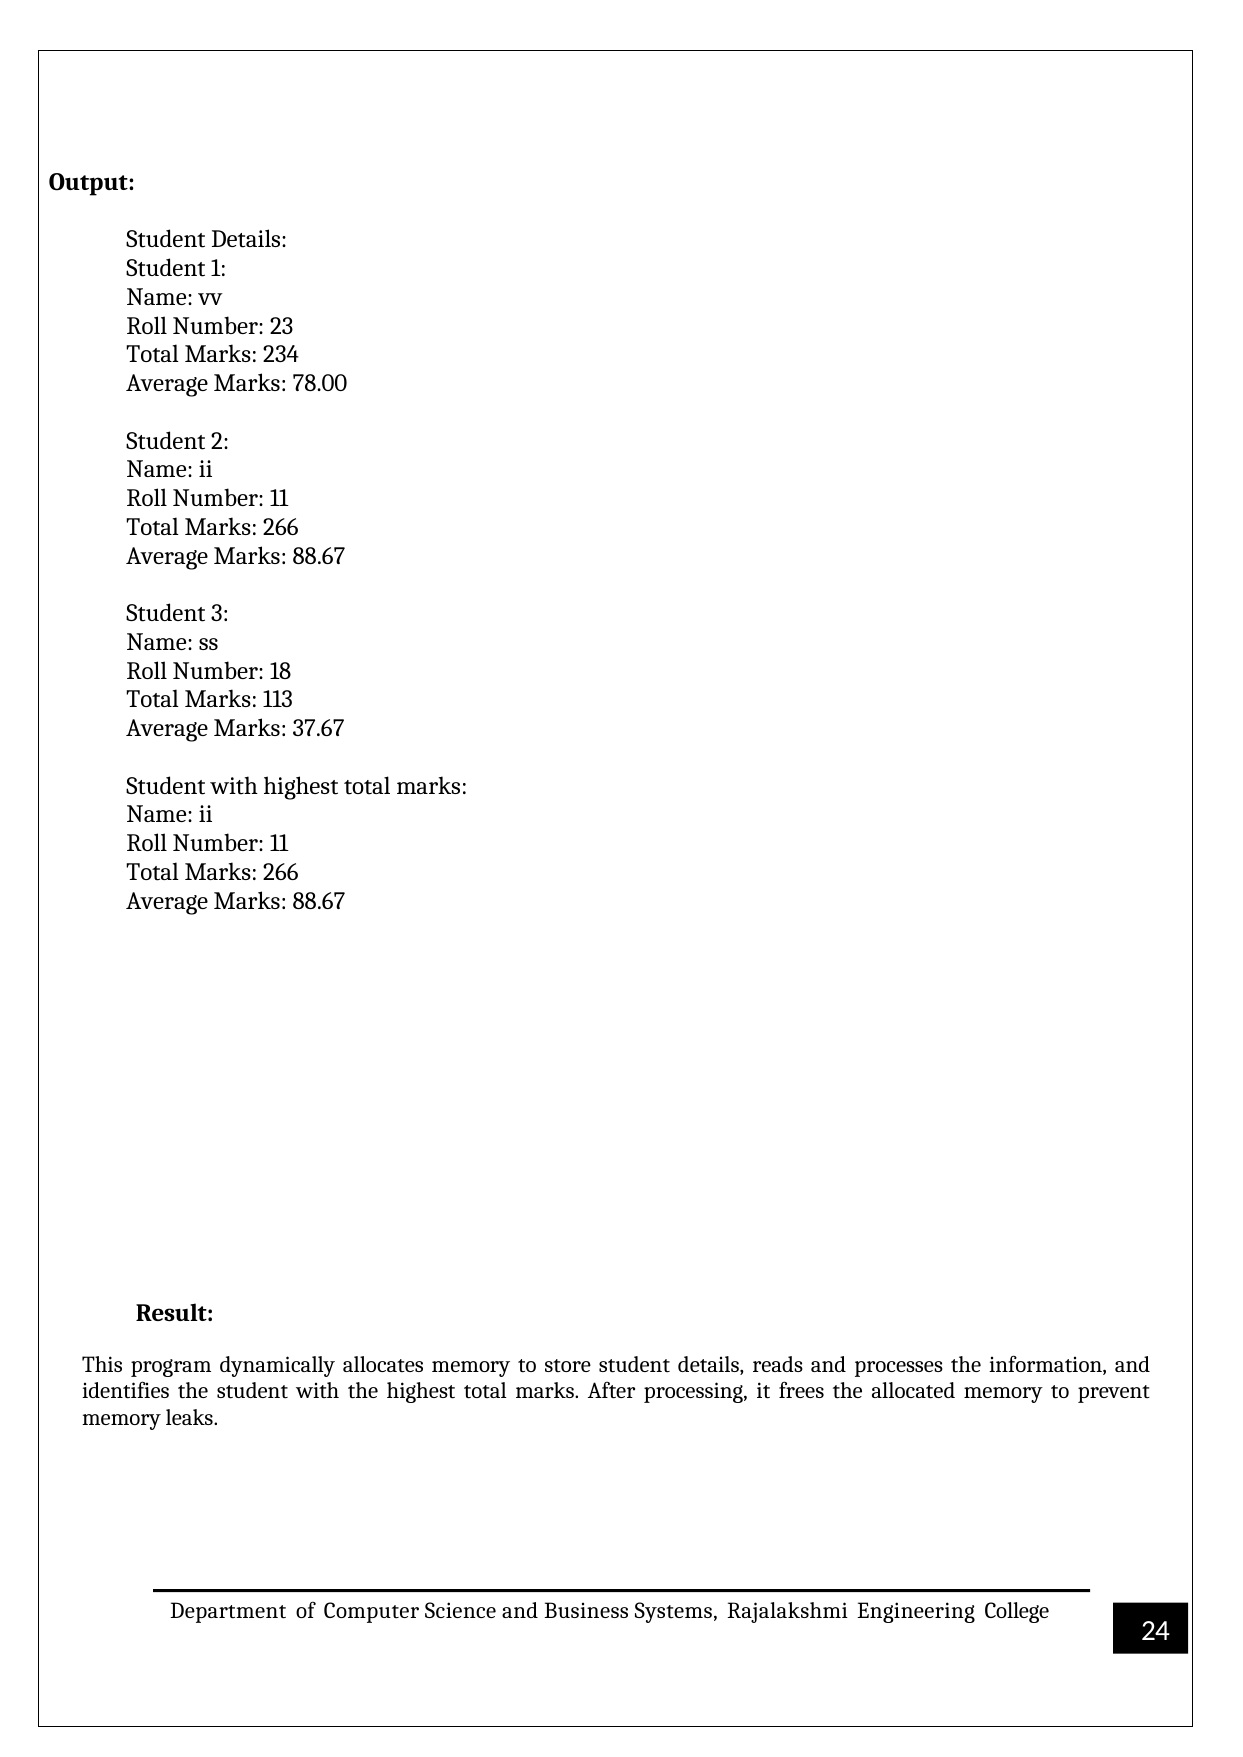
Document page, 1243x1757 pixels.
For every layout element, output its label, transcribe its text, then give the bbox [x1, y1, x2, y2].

text Student 1: [126, 254, 1152, 283]
text Output: [39, 168, 1152, 197]
text Student 3: [126, 599, 1152, 628]
text Total Marks: 234 [126, 340, 1152, 369]
text Total Marks: 266 [126, 513, 1152, 542]
text Total Marks: 266 [126, 858, 1152, 887]
text Roll Number: 23 [126, 312, 1152, 340]
text Roll Number: 11 [126, 829, 1152, 858]
text Total Marks: 113 [126, 685, 1152, 714]
text Student 2: [126, 427, 1152, 455]
text Student Details: [126, 225, 1152, 254]
text Average Marks: 88.67 [126, 887, 1152, 915]
text Average Marks: 78.00 [126, 369, 1152, 398]
text Roll Number: 18 [126, 657, 1152, 685]
text Average Marks: 37.67 [126, 714, 1152, 743]
text Average Marks: 88.67 [126, 542, 1152, 570]
text Name: ii [126, 455, 1152, 484]
text Name: vv [126, 283, 1152, 312]
text Name: ii [126, 800, 1152, 829]
text Name: ss [126, 628, 1152, 657]
subtitle Result: [136, 1299, 1152, 1328]
text This program dynamically allocates memory to store student details, reads and processes the information, and identifies the student with the highest total marks. After processing, it frees the allocated memory to prevent memory leaks. [82, 1352, 1152, 1431]
text Department of Computer Science and Business Systems, Rajalakshmi Engineering College [170, 1598, 1152, 1624]
text Student with highest total marks: [126, 772, 1152, 800]
text Roll Number: 11 [126, 484, 1152, 513]
